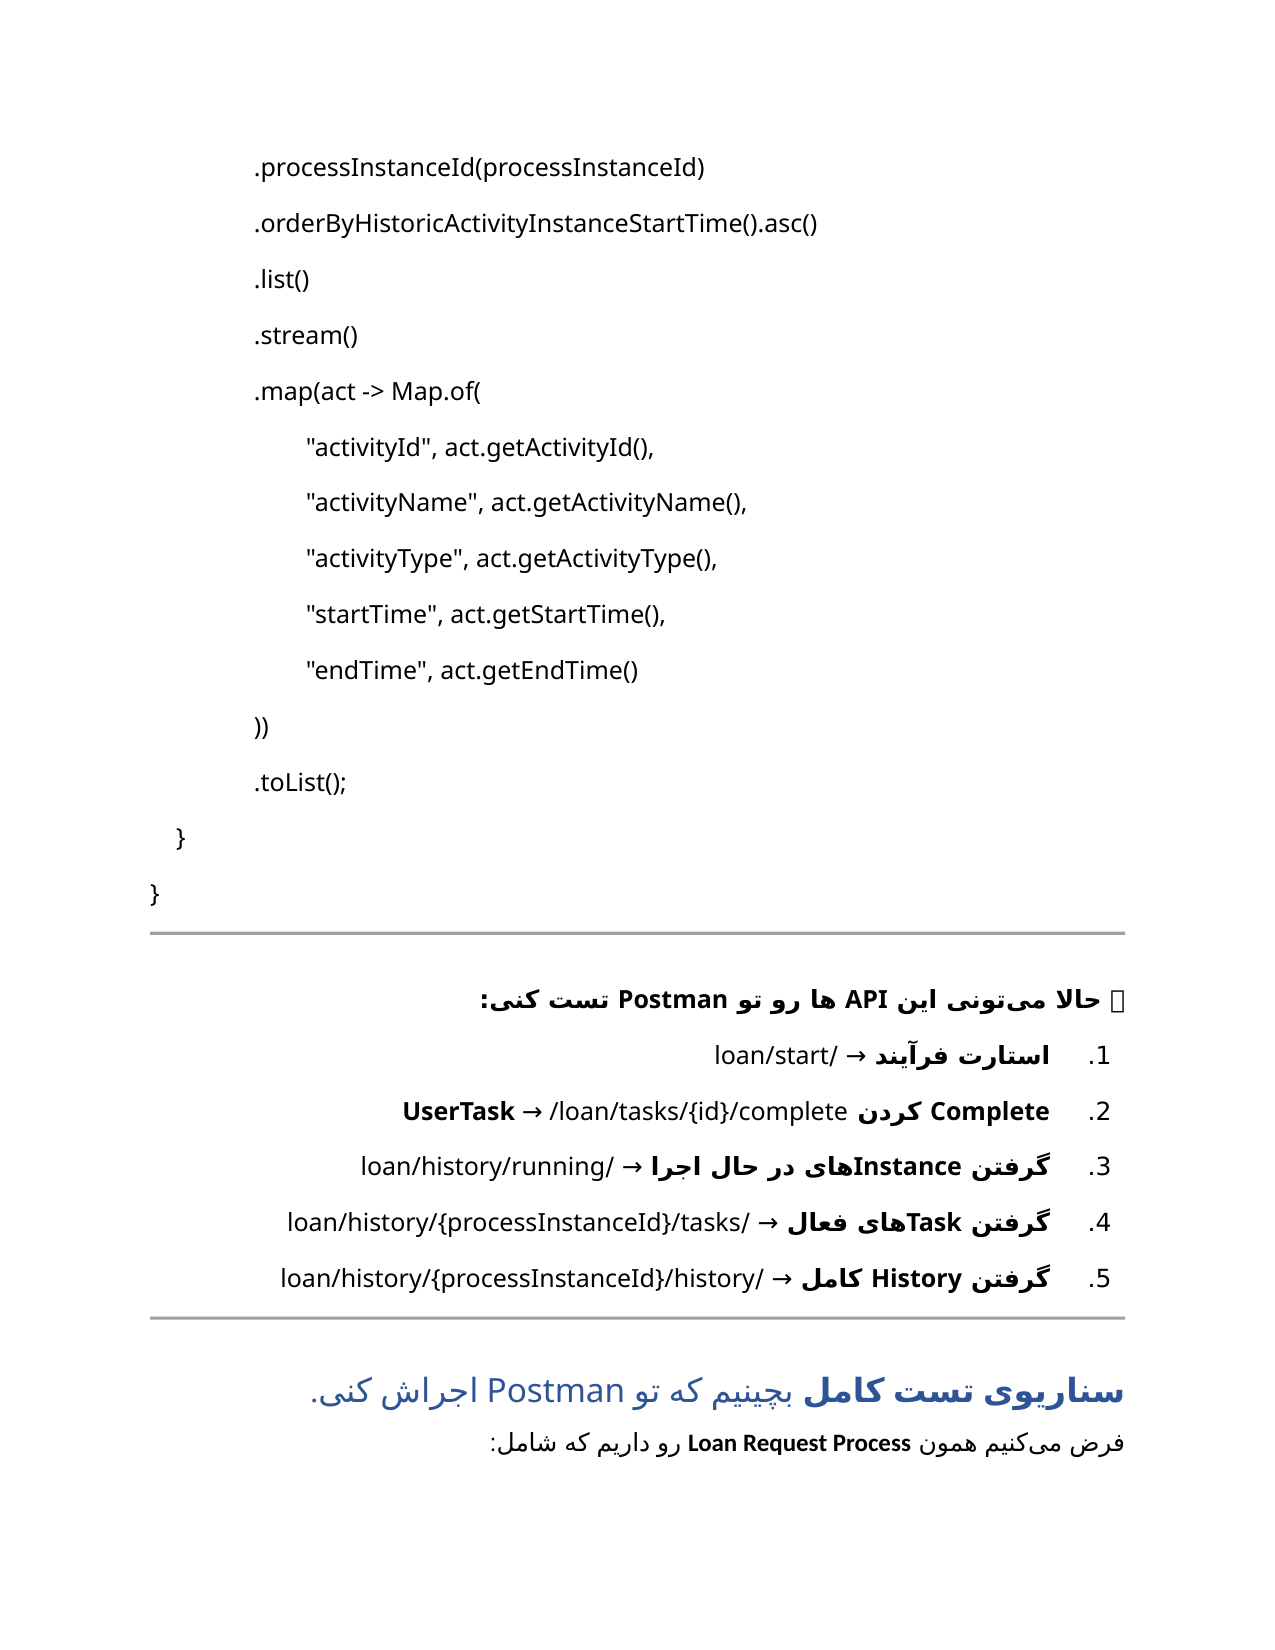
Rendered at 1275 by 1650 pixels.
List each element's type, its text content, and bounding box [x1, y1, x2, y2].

subtitle سناریوی تست کامل بچینیم که تو Postman اجراش کنی. [150, 1366, 1125, 1412]
text .map(act -> Map.of( [150, 373, 1125, 407]
text .toList(); [150, 764, 1125, 798]
text 📌 حالا می‌تونی این API ها رو تو Postman تست کنی: [150, 982, 1125, 1016]
text "activityType", act.getActivityType(), [150, 541, 1125, 575]
text } [150, 876, 1125, 910]
text } [150, 820, 1125, 854]
text "endTime", act.getEndTime() [150, 652, 1125, 687]
list گرفتن History کامل → /loan/history/{processInstanceId}/history [150, 1261, 1087, 1295]
text فرض می‌کنیم همون Loan Request Process رو داریم که شامل: [150, 1427, 1125, 1457]
text "activityName", act.getActivityName(), [150, 485, 1125, 519]
text .list() [150, 262, 1125, 296]
list گرفتن Taskهای فعال → /loan/history/{processInstanceId}/tasks [150, 1205, 1087, 1239]
text )) [150, 708, 1125, 742]
list گرفتن Instanceهای در حال اجرا → /loan/history/running [150, 1149, 1087, 1183]
list Complete کردن UserTask → /loan/tasks/{id}/complete [150, 1093, 1087, 1127]
text .stream() [150, 317, 1125, 352]
list استارت فرآیند → /loan/start [150, 1037, 1087, 1071]
text .processInstanceId(processInstanceId) [150, 150, 1125, 184]
text "activityId", act.getActivityId(), [150, 429, 1125, 463]
text "startTime", act.getStartTime(), [150, 597, 1125, 631]
text .orderByHistoricActivityInstanceStartTime().asc() [150, 206, 1125, 240]
